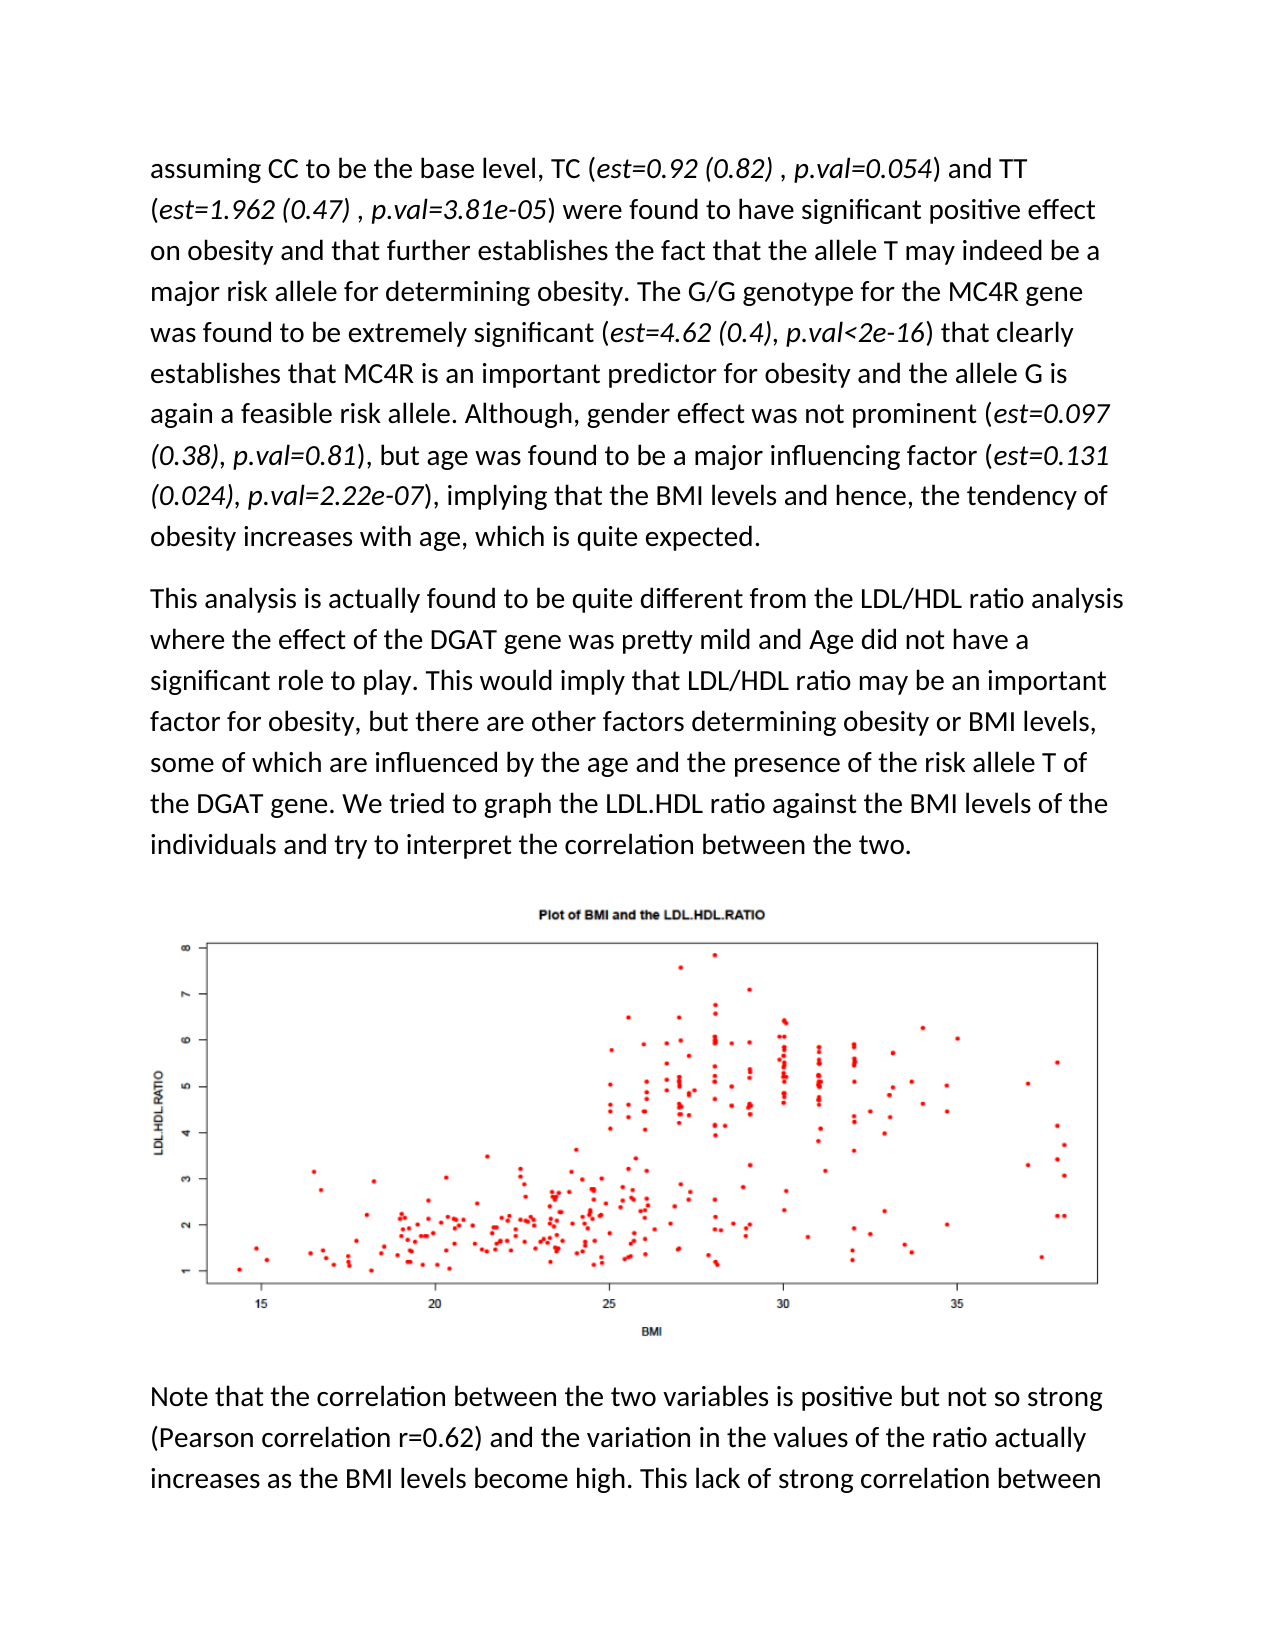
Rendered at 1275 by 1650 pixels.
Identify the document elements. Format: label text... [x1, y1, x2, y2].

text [150, 1378, 1125, 1496]
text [150, 150, 1125, 554]
text This analysis is actually found to be quite different from the LDL/HDL ratio analysis where the effect of the DGAT gene was pretty mild and Age did not have a significant role to play. This would imply that LDL/HDL ratio may be an important factor for obesity, but there are other factors determining obesity or BMI levels, some of which are influenced by the age and the presence of the risk allele T of the DGAT gene. We tried to graph the LDL.HDL ratio against the BMI levels of the individuals and try to interpret the correlation between the two. [150, 580, 1125, 861]
